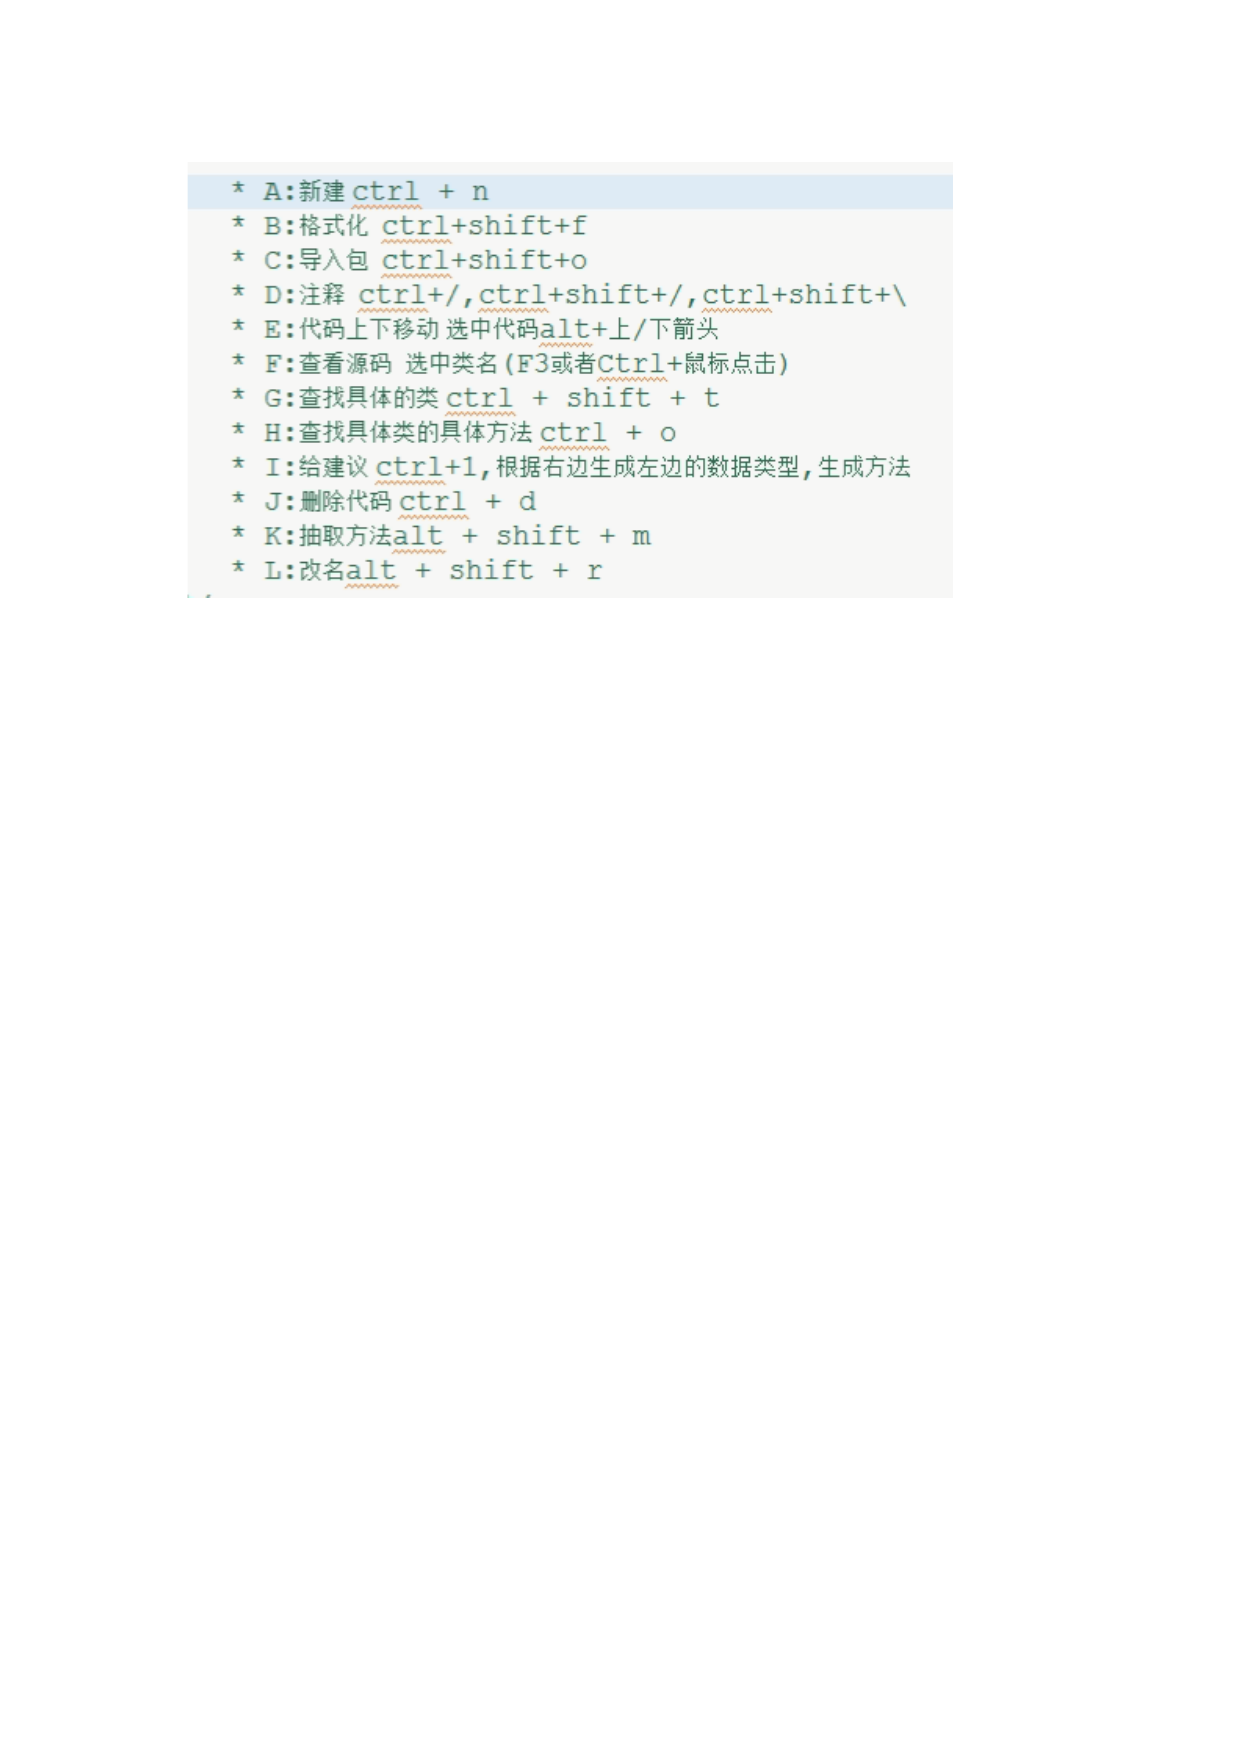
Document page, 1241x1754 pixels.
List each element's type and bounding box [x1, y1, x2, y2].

picture [187, 162, 953, 598]
